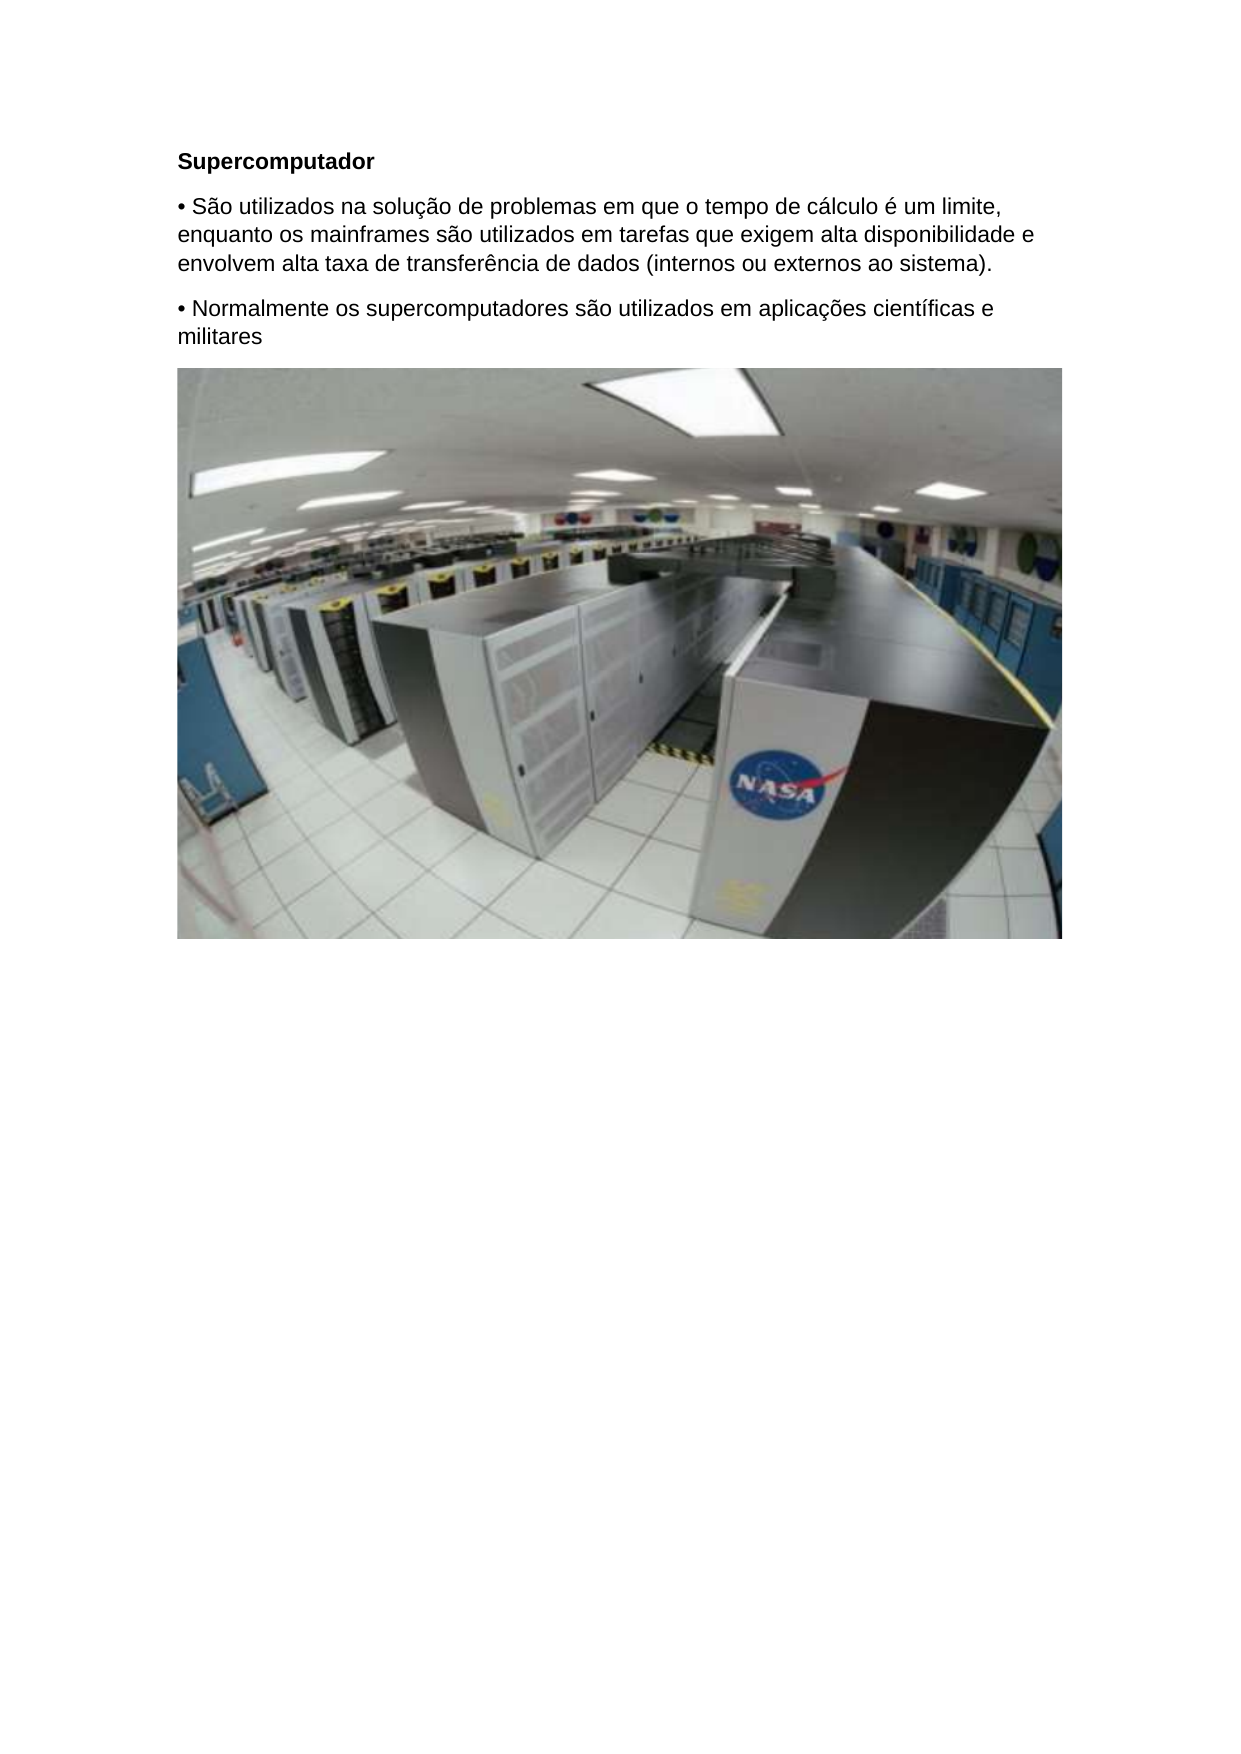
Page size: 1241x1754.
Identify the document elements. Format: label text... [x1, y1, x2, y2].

picture [177, 368, 1063, 939]
text • São utilizados na solução de problemas em que o tempo de cálculo é um limite, enquanto os mainframes são utilizados em tarefas que exigem alta disponibilidade e envolvem alta taxa de transferência de dados (internos ou externos ao sistema). [177, 193, 1063, 276]
text Supercomputador [177, 148, 1063, 174]
text • Normalmente os supercomputadores são utilizados em aplicações científicas e militares [177, 295, 1063, 349]
